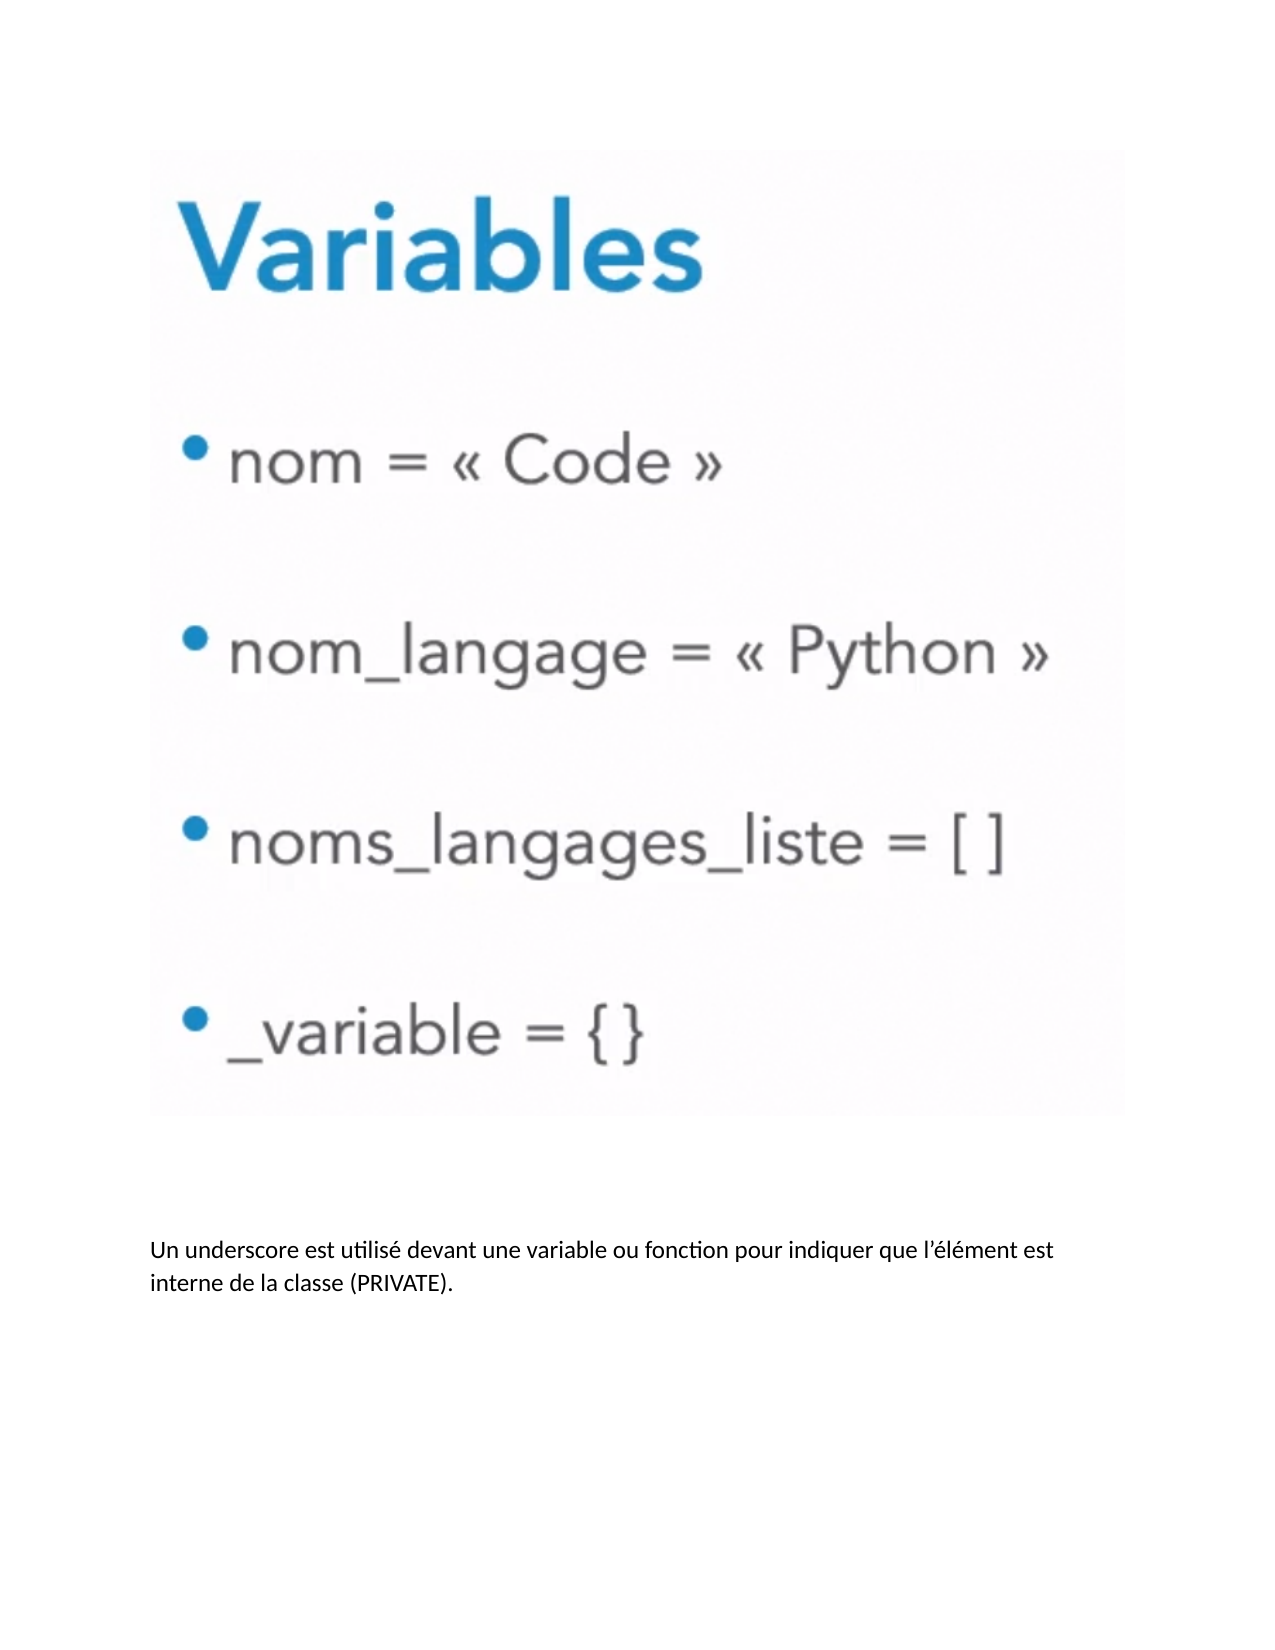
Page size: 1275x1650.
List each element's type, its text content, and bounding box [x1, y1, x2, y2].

picture [150, 150, 1125, 1116]
text Un underscore est utilisé devant une variable ou fonction pour indiquer que l’élément est interne de la classe (PRIVATE). [150, 1234, 1125, 1297]
